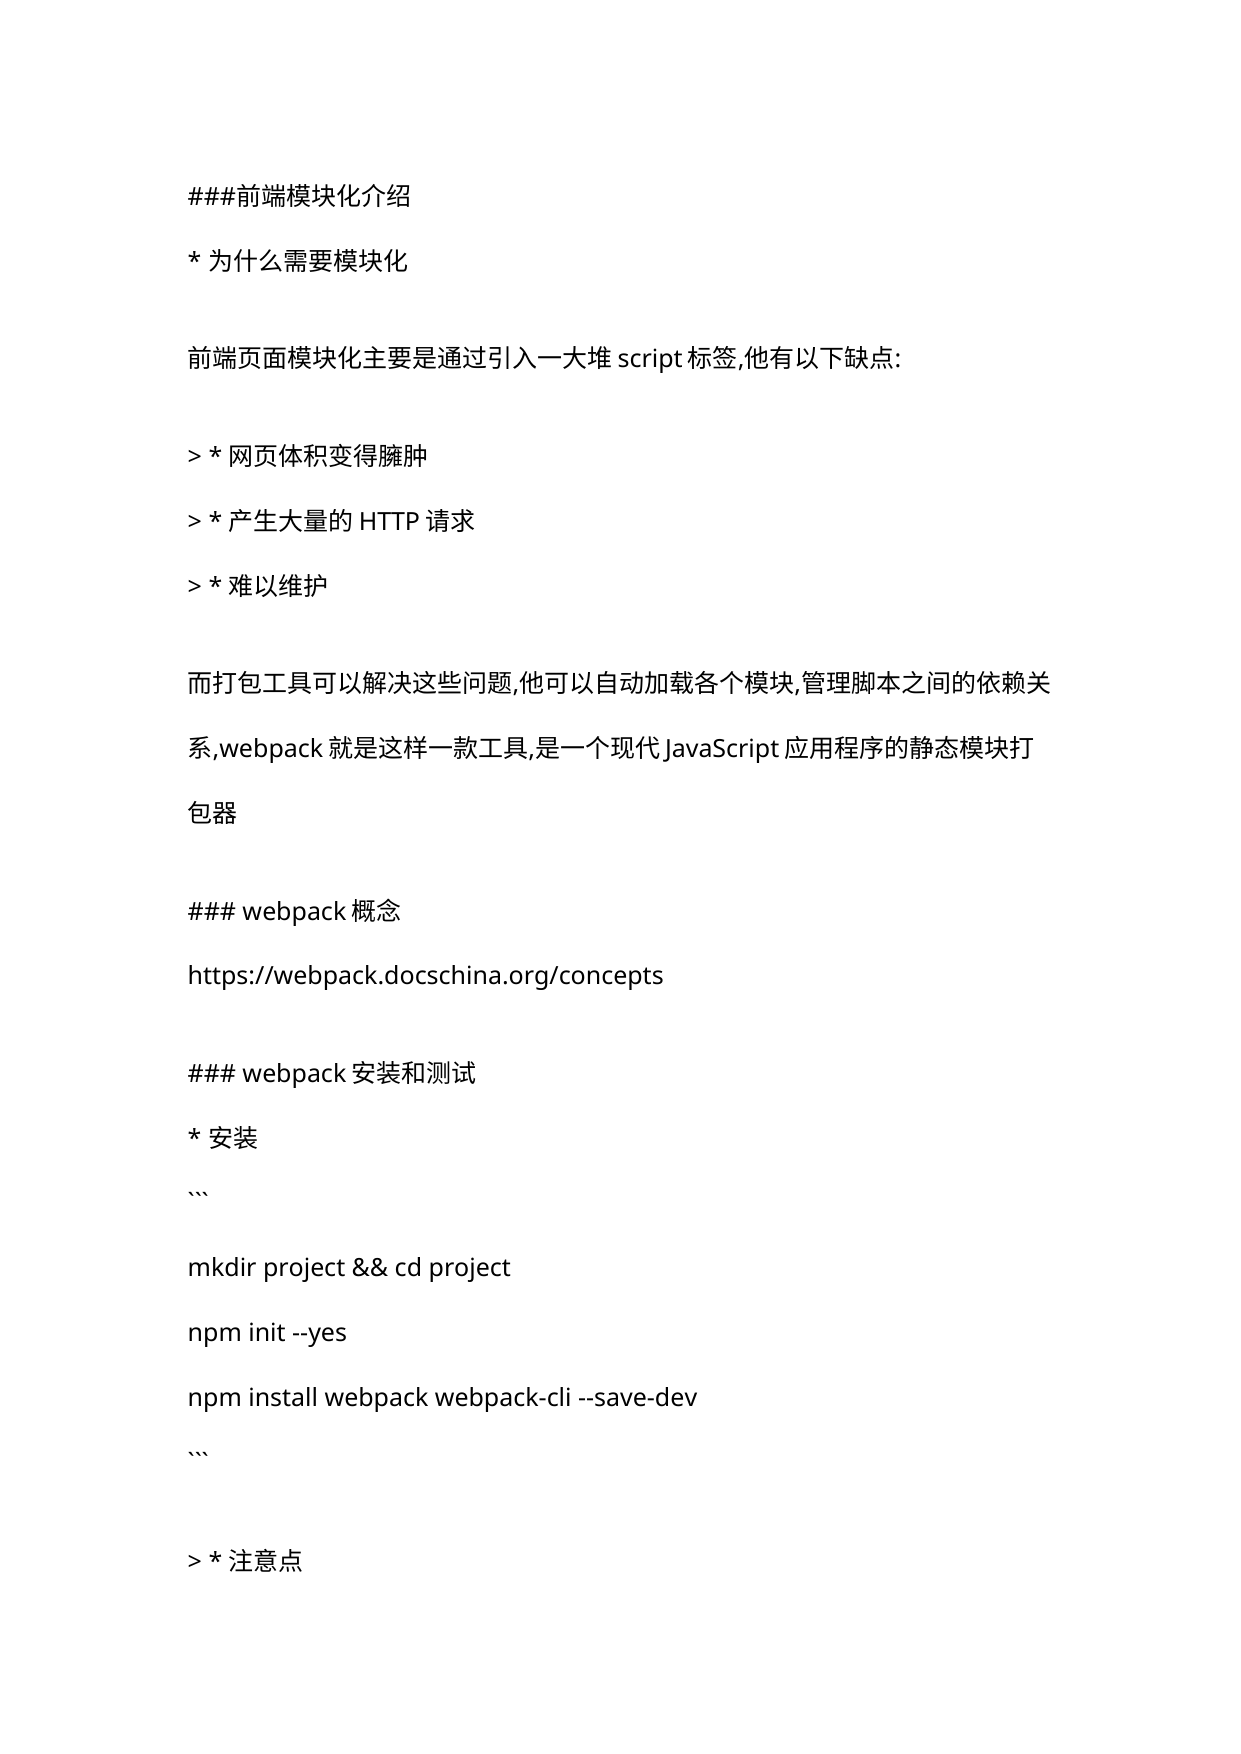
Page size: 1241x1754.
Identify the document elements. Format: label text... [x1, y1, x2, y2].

text ``` [187, 1429, 1053, 1494]
text 前端页面模块化主要是通过引入一大堆script标签,他有以下缺点: [187, 324, 1053, 389]
text npm install webpack webpack-cli --save-dev [187, 1364, 1053, 1429]
text > * 注意点 [187, 1527, 1053, 1592]
text npm init --yes [187, 1299, 1053, 1364]
text > * 产生大量的HTTP请求 [187, 487, 1053, 552]
text ``` [187, 1169, 1053, 1234]
text * 安装 [187, 1104, 1053, 1169]
text * 为什么需要模块化 [187, 227, 1053, 292]
text > * 网页体积变得臃肿 [187, 422, 1053, 487]
text 而打包工具可以解决这些问题,他可以自动加载各个模块,管理脚本之间的依赖关系,webpack就是这样一款工具,是一个现代JavaScript应用程序的静态模块打包器 [187, 649, 1053, 844]
text ### webpack安装和测试 [187, 1039, 1053, 1104]
text > * 难以维护 [187, 552, 1053, 617]
text mkdir project && cd project [187, 1234, 1053, 1299]
text https://webpack.docschina.org/concepts [187, 942, 1053, 1007]
text ### webpack概念 [187, 877, 1053, 942]
text ###前端模块化介绍 [187, 162, 1053, 227]
